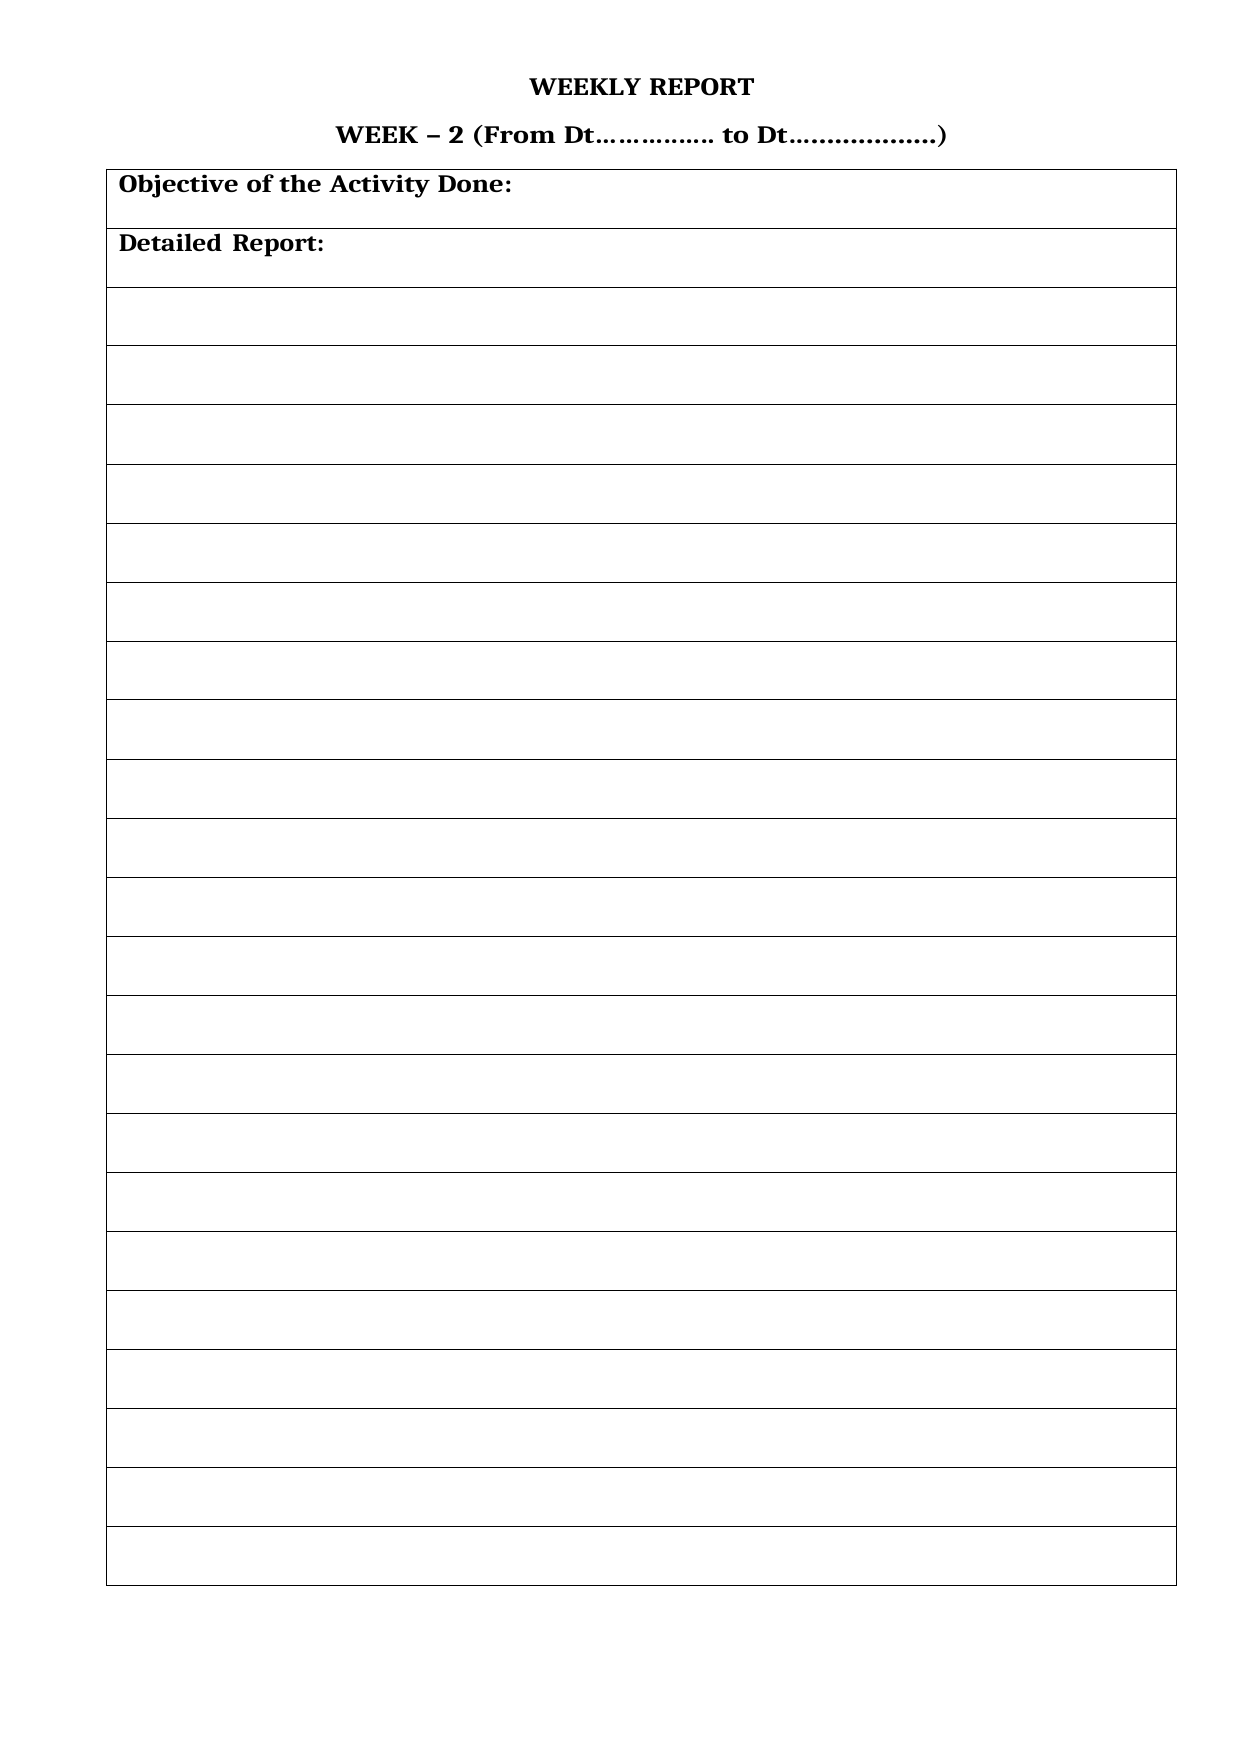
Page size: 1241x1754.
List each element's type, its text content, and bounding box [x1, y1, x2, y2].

table_cell [107, 346, 1176, 404]
table_cell [107, 996, 1176, 1054]
table_cell [107, 819, 1176, 877]
table_cell [107, 1055, 1176, 1112]
table_header Objective of the Activity Done: [107, 170, 1176, 227]
table_cell [107, 878, 1176, 936]
table_cell [107, 524, 1176, 582]
table_cell [107, 937, 1176, 995]
table_cell [107, 760, 1176, 817]
table_cell [107, 1291, 1176, 1349]
table_cell [107, 1173, 1176, 1231]
table_cell [107, 288, 1176, 345]
table_cell [107, 1409, 1176, 1467]
table_cell [107, 1114, 1176, 1172]
table_cell [107, 1468, 1176, 1526]
table_cell [107, 405, 1176, 463]
table_cell [107, 642, 1176, 699]
table_cell [107, 465, 1176, 522]
table_cell [107, 700, 1176, 758]
text WEEKLY REPORT [455, 73, 828, 102]
table_cell [107, 1350, 1176, 1408]
table_cell [107, 1232, 1176, 1290]
text WEEK – 2 (From Dt………..….. to Dt… ) [96, 121, 1188, 149]
table_cell [107, 583, 1176, 641]
table_cell Detailed Report: [107, 229, 1176, 287]
table_cell [107, 1527, 1176, 1585]
